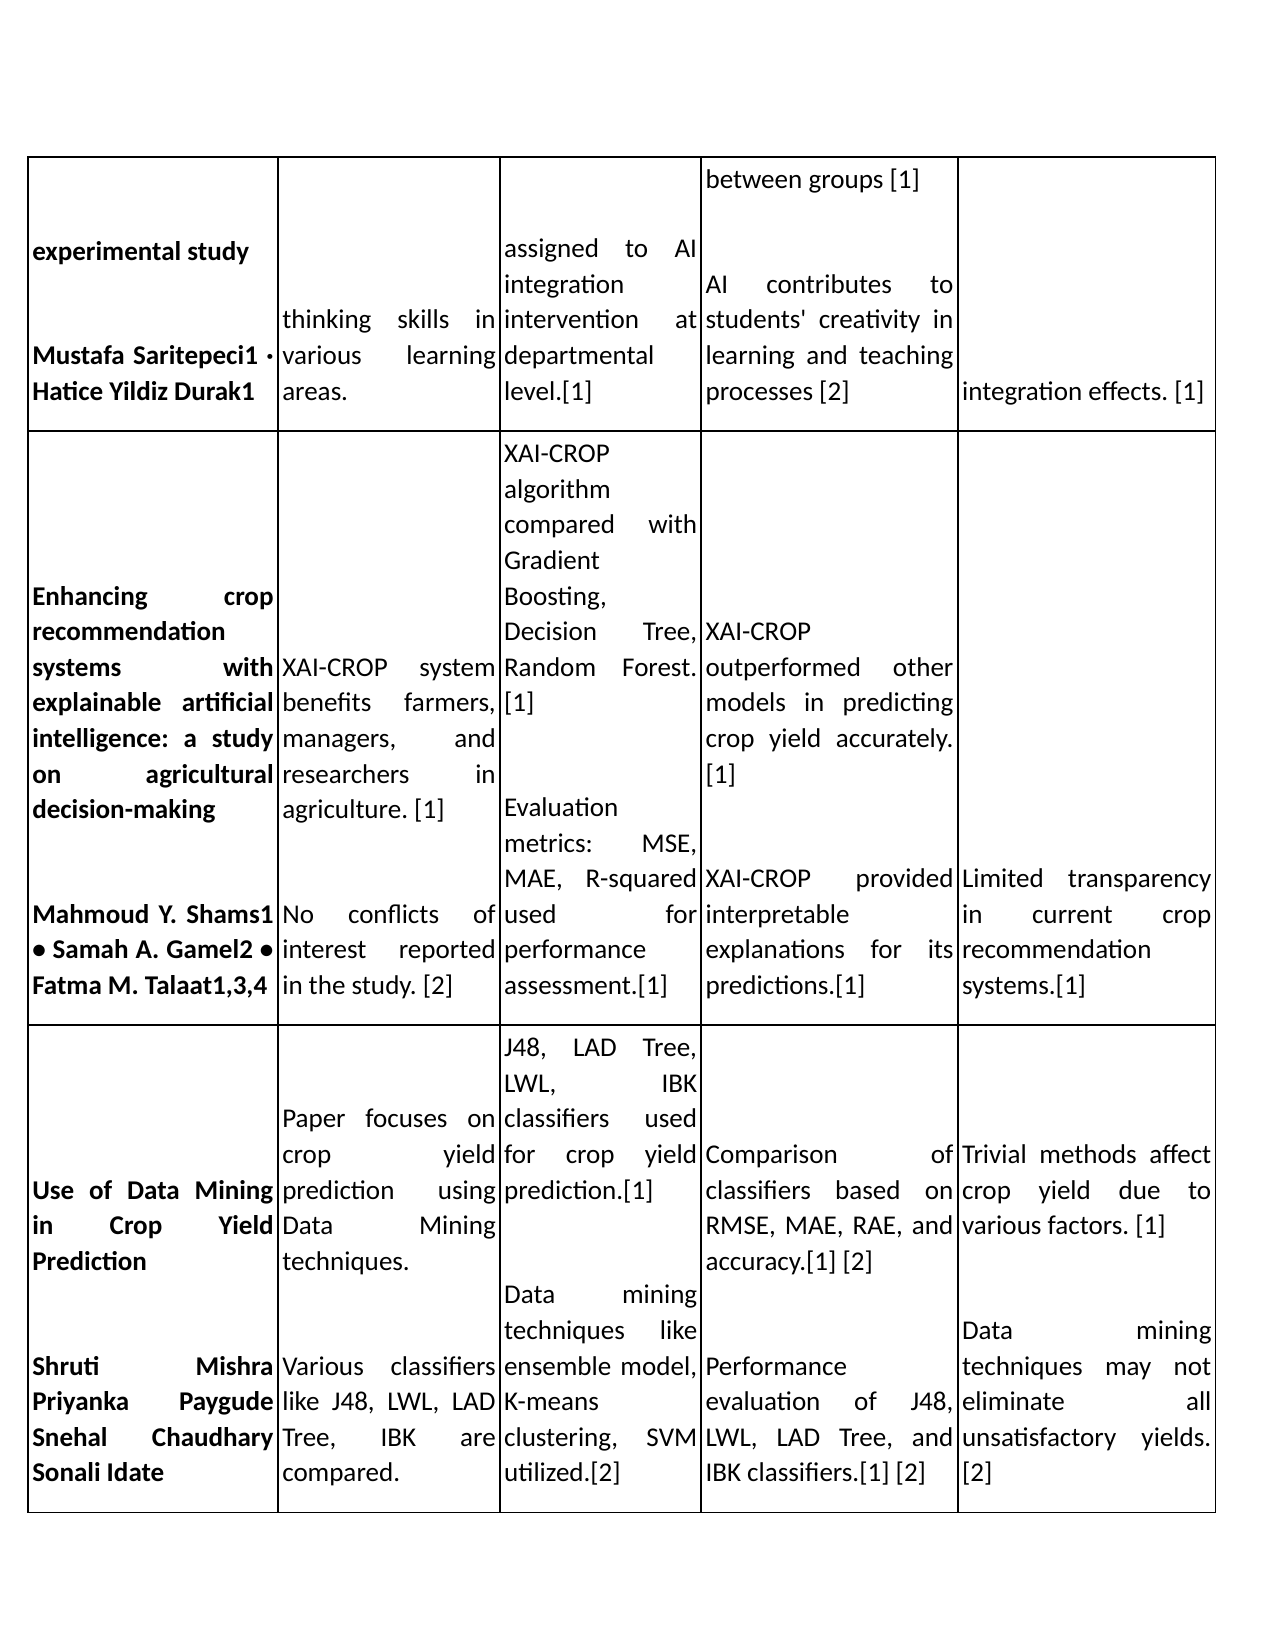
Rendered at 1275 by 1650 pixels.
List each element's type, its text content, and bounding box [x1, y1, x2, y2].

table_cell Comparison of classifiers based on RMSE, MAE, RAE, and accuracy.[1] [2] Performance evaluation of J48, LWL, LAD Tree, and IBK classifiers.[1] [2] [702, 1026, 957, 1512]
table_cell XAI-CROP system benefits farmers, managers, and researchers in agriculture. [1] No conflicts of interest reported in the study. [2] [279, 432, 499, 1024]
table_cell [959, 158, 1215, 430]
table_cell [501, 158, 700, 430]
table_cell XAI-CROP algorithm compared with Gradient Boosting, Decision Tree, Random Forest.[1] Evaluation metrics: MSE, MAE, R-squared used for performance assessment.[1] [501, 432, 700, 1024]
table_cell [279, 158, 499, 430]
table_cell J48, LAD Tree, LWL, IBK classifiers used for crop yield prediction.[1] Data mining techniques like ensemble model, K-means clustering, SVM utilized.[2] [501, 1026, 700, 1512]
table_cell XAI-CROP outperformed other models in predicting crop yield accurately.[1] XAI-CROP provided interpretable explanations for its predictions.[1] [702, 432, 957, 1024]
table_cell Paper focuses on crop yield prediction using Data Mining techniques. Various classifiers like J48, LWL, LAD Tree, IBK are compared. [279, 1026, 499, 1512]
table_cell Trivial methods affect crop yield due to various factors. [1] Data mining techniques may not eliminate all unsatisfactory yields. [2] [959, 1026, 1215, 1512]
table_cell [29, 158, 277, 430]
table_cell Enhancing crop recommendation systems with explainable artificial intelligence: a study on agricultural decision-making Mahmoud Y. Shams1 • Samah A. Gamel2 • Fatma M. Talaat1,3,4 [29, 432, 277, 1024]
table_cell Use of Data Mining in Crop Yield Prediction Shruti Mishra Priyanka Paygude Snehal Chaudhary Sonali Idate [29, 1026, 277, 1512]
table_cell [702, 158, 957, 430]
table_cell Limited transparency in current crop recommendation systems.[1] [959, 432, 1215, 1024]
